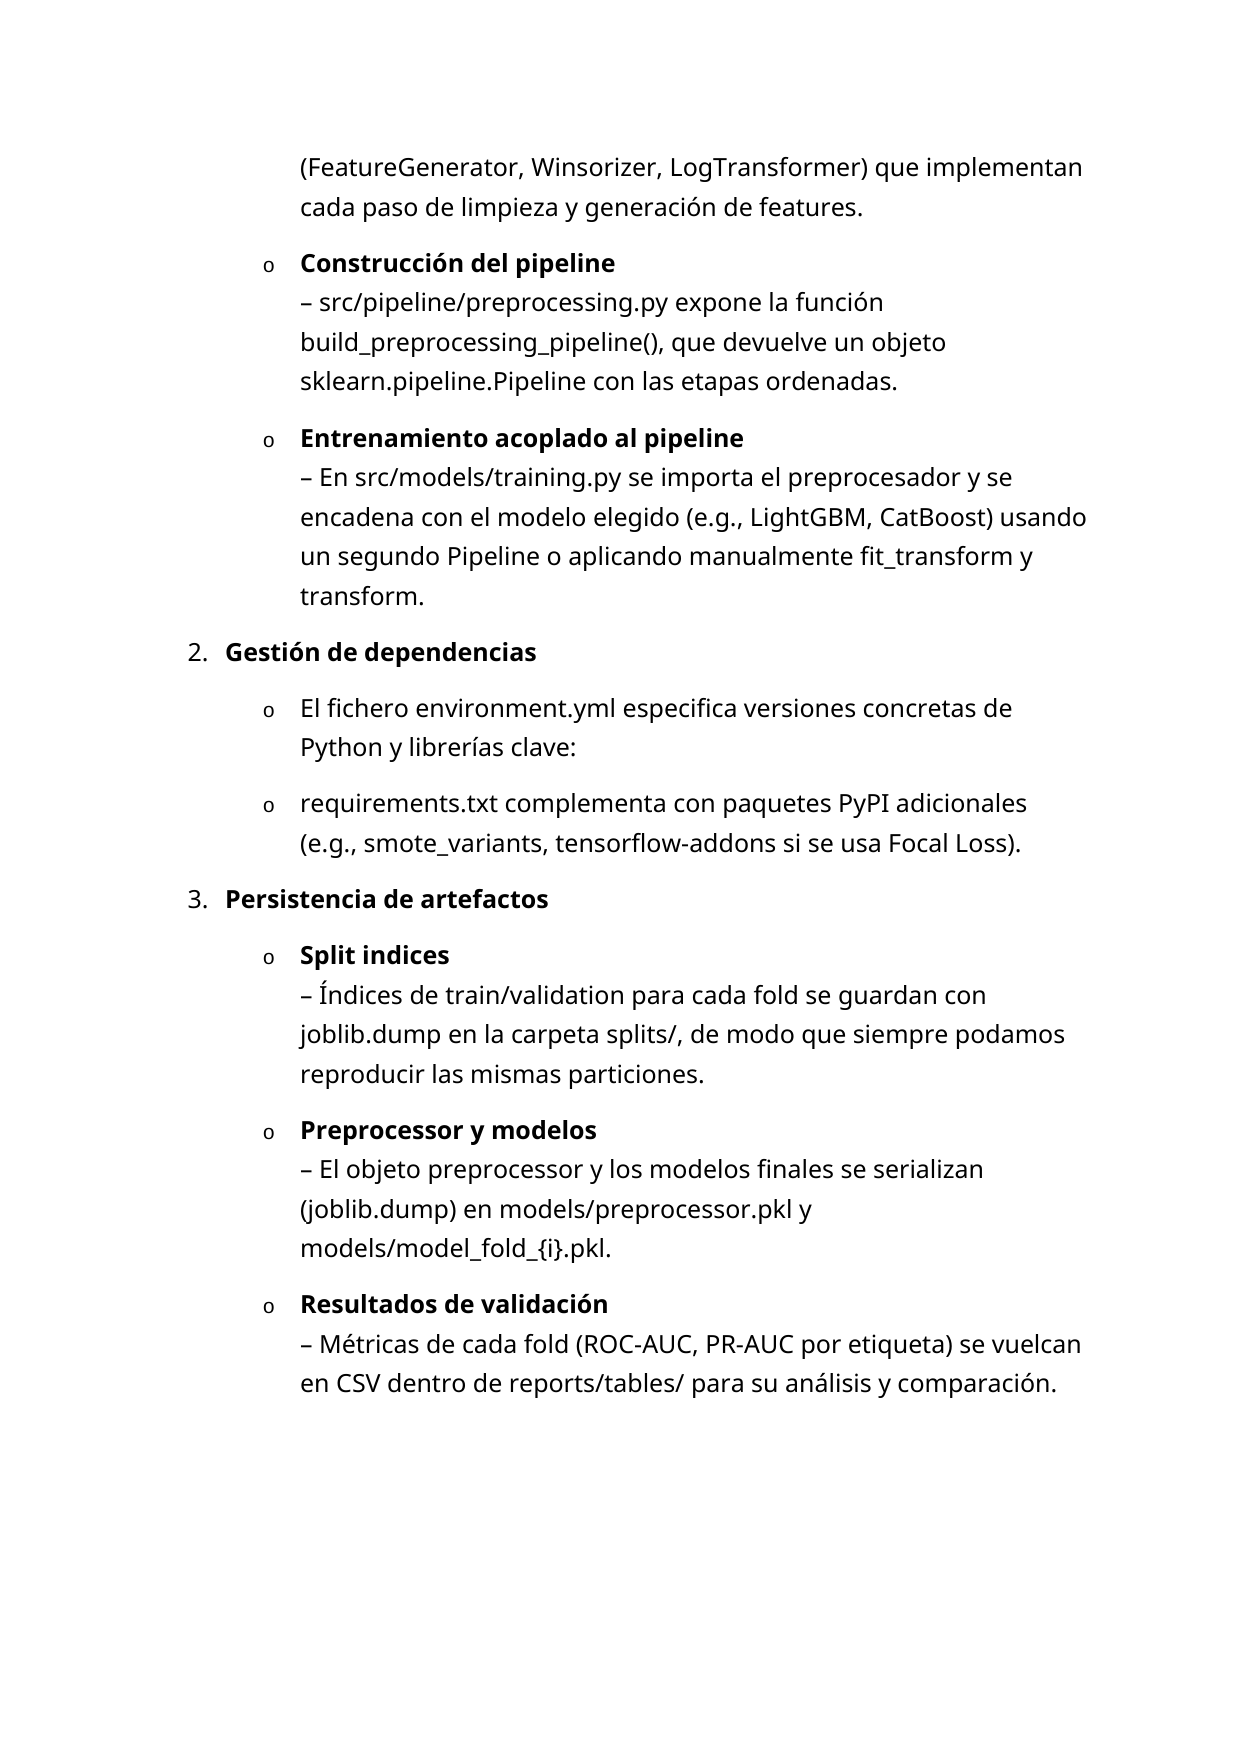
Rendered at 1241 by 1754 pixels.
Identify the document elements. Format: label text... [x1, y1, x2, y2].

list requirements.txt complementa con paquetes PyPI adicionales (e.g., smote_variants, tensorflow-addons si se usa Focal Loss). [262, 786, 1090, 859]
list El fichero environment.yml especifica versiones concretas de Python y librerías clave: [262, 690, 1090, 764]
list Entrenamiento acoplado al pipeline – En src/models/training.py se importa el preprocesador y se encadena con el modelo elegido (e.g., LightGBM, CatBoost) usando un segundo Pipeline o aplicando manualmente fit_transform y transform. [262, 420, 1090, 612]
list Split indices – Índices de train/validation para cada fold se guardan con joblib.dump en la carpeta splits/, de modo que siempre podamos reproducir las mismas particiones. [262, 938, 1090, 1090]
list Resultados de validación – Métricas de cada fold (ROC-AUC, PR-AUC por etiqueta) se vuelcan en CSV dentro de reports/tables/ para su análisis y comparación. [262, 1287, 1090, 1400]
list Gestión de dependencias [187, 634, 1090, 668]
list Preprocessor y modelos – El objeto preprocessor y los modelos finales se serializan (joblib.dump) en models/preprocessor.pkl y models/model_fold_{i}.pkl. [262, 1112, 1090, 1265]
list Construcción del pipeline – src/pipeline/preprocessing.py expone la función build_preprocessing_pipeline(), que devuelve un objeto sklearn.pipeline.Pipeline con las etapas ordenadas. [262, 246, 1090, 398]
list Persistencia de artefactos [187, 882, 1090, 916]
